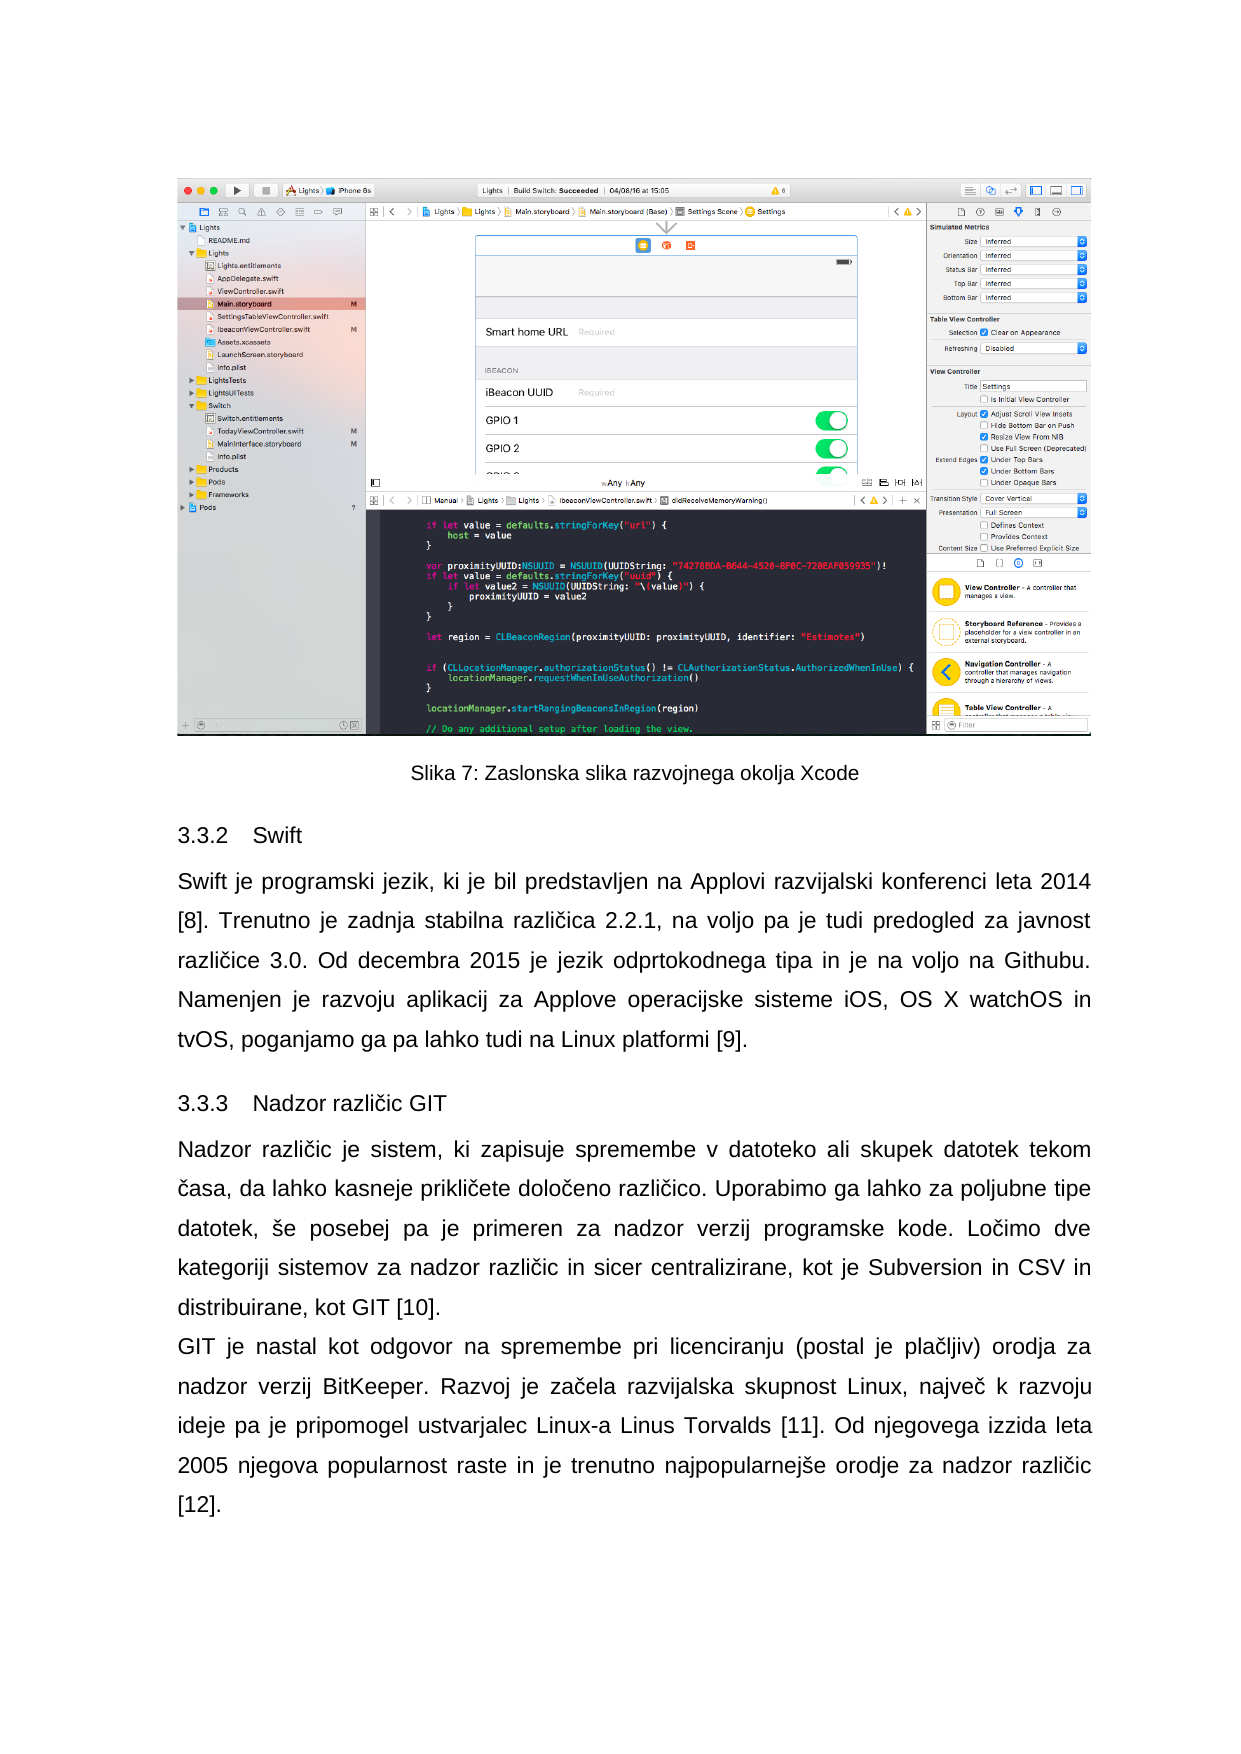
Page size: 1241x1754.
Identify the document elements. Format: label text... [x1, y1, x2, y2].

picture [177, 177, 1091, 736]
text GIT je nastal kot odgovor na spremembe pri licenciranju (postal je plačljiv) orodja za nadzor verzij BitKeeper. Razvoj je začela razvijalska skupnost Linux, največ k razvoju ideje pa je pripomogel ustvarjalec Linux-a Linus Torvalds [11]. Od njegovega izzida leta 2005 njegova popularnost raste in je trenutno najpopularnejše orodje za nadzor različic [12]. [177, 1333, 1092, 1517]
text Slika 7: Zaslonska slika razvojnega okolja Xcode [177, 761, 1092, 785]
text Swift je programski jezik, ki je bil predstavljen na Applovi razvijalski konferenci leta 2014 [8]. Trenutno je zadnja stabilna različica 2.2.1, na voljo pa je tudi predogled za javnost različice 3.0. Od decembra 2015 je jezik odprtokodnega tipa in je na voljo na Githubu. Namenjen je razvoju aplikacij za Applove operacijske sisteme iOS, OS X watchOS in tvOS, poganjamo ga pa lahko tudi na Linux platformi [9]. [177, 868, 1092, 1052]
subtitle Swift [177, 822, 1092, 848]
subtitle Nadzor različic GIT [177, 1090, 1092, 1116]
text Nadzor različic je sistem, ki zapisuje spremembe v datoteko ali skupek datotek tekom časa, da lahko kasneje prikličete določeno različico. Uporabimo ga lahko za poljubne tipe datotek, še posebej pa je primeren za nadzor verzij programske kode. Ločimo dve kategoriji sistemov za nadzor različic in sicer centralizirane, kot je Subversion in CSV in distribuirane, kot GIT [10]. [177, 1136, 1092, 1320]
